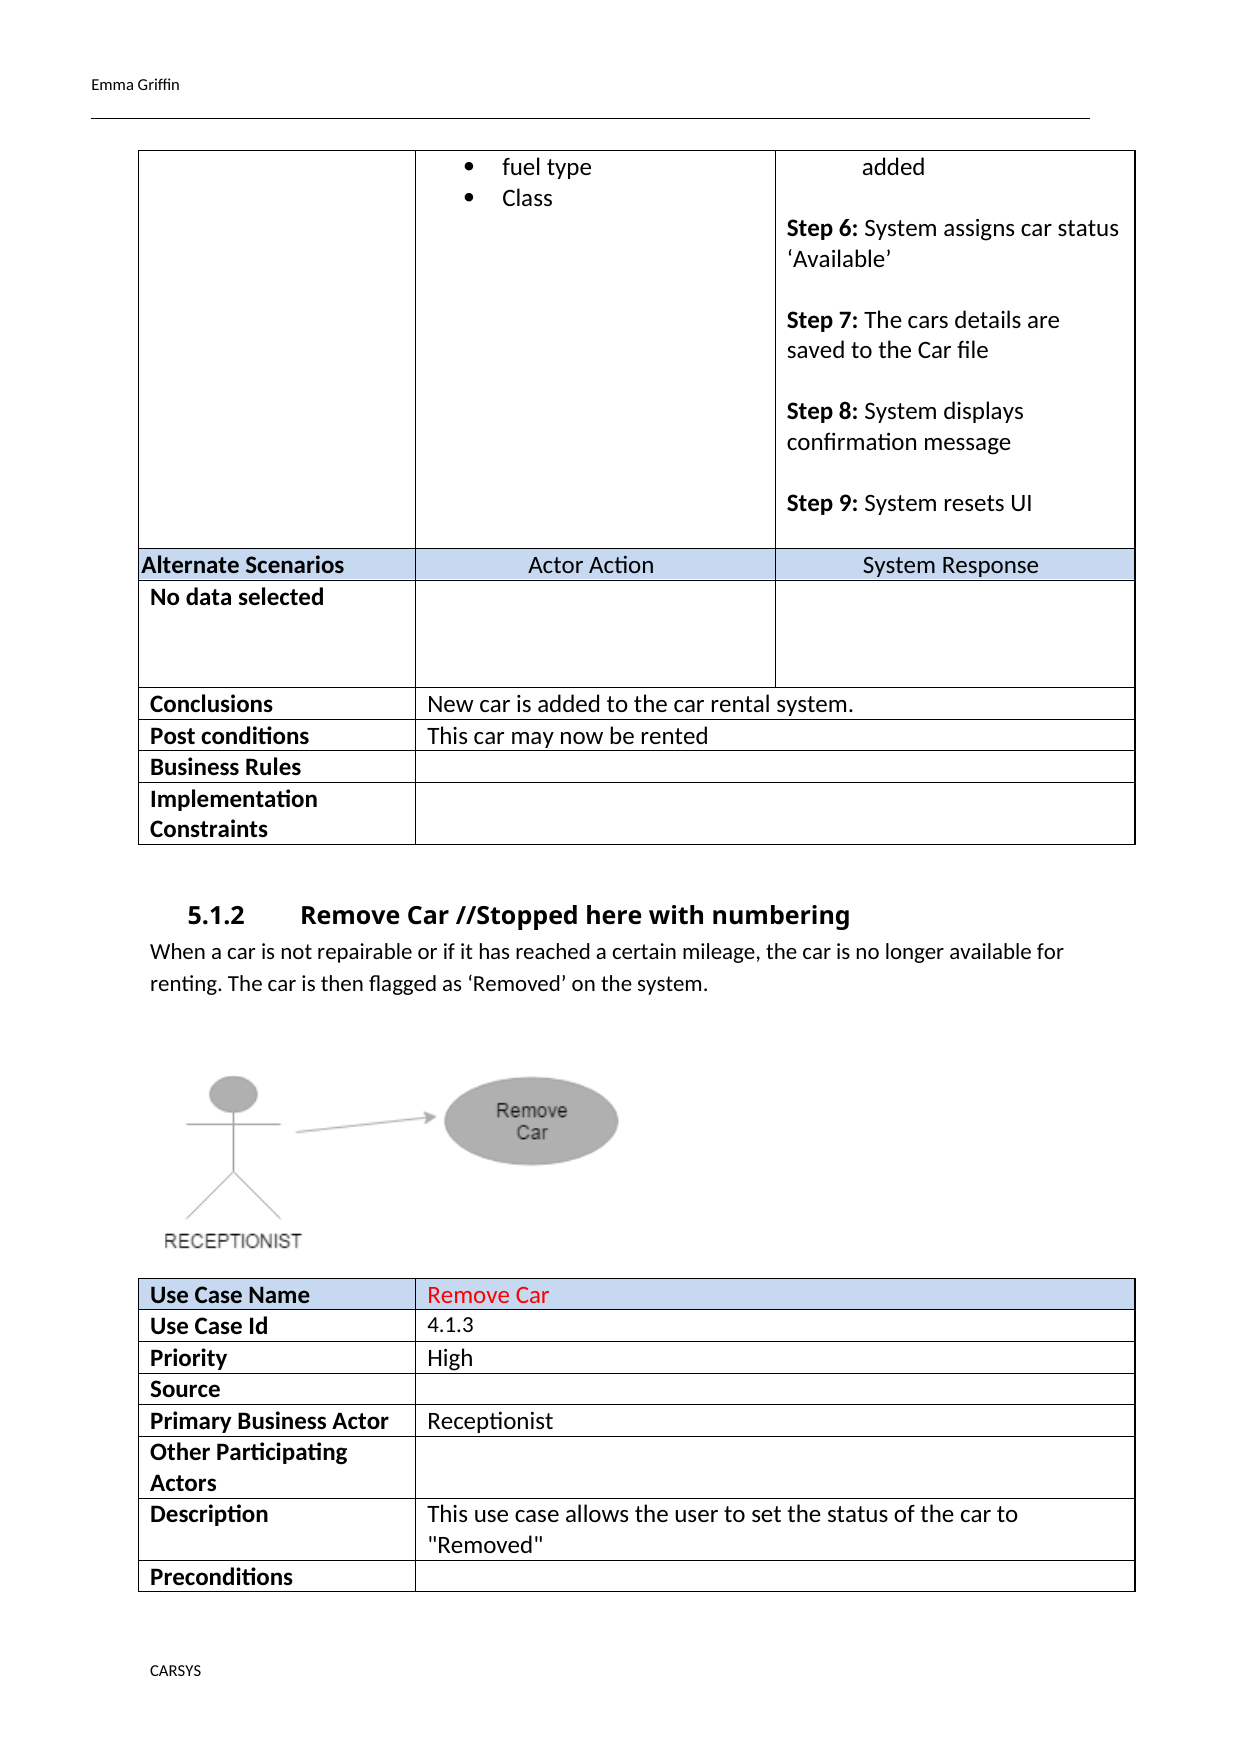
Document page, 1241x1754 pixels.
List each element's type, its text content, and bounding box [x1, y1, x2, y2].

table_cell Actor Action [416, 549, 775, 579]
text When a car is not repairable or if it has reached a certain mileage, the car is no longer available for renting. The car is then flagged as ‘Removed’ on the system. [150, 937, 1107, 997]
table_cell Implementation Constraints [139, 783, 415, 844]
table_cell Other Participating Actors [139, 1437, 415, 1498]
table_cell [416, 151, 775, 548]
table_cell Priority [139, 1342, 415, 1372]
table_cell 4.1.3 [416, 1310, 1134, 1341]
table_header Remove Car [416, 1279, 1134, 1309]
table_cell Description [139, 1499, 415, 1560]
subtitle 5.1.2 Remove Car //Stopped here with numbering [187, 898, 1107, 932]
table_cell Conclusions [139, 688, 415, 719]
table_cell [416, 1374, 1134, 1404]
table_cell [416, 751, 1134, 782]
table_cell [416, 1561, 1134, 1591]
table_cell Receptionist [416, 1405, 1134, 1436]
table_cell [139, 151, 415, 548]
table_cell [776, 581, 1134, 687]
table_cell This car may now be rented [416, 720, 1134, 750]
table_header Use Case Name [139, 1279, 415, 1309]
table_cell [416, 581, 775, 687]
table_cell No data selected [139, 581, 415, 687]
picture [164, 1075, 639, 1253]
table_cell [416, 783, 1134, 844]
table_cell This use case allows the user to set the status of the car to "Removed" [416, 1499, 1134, 1560]
table_cell Business Rules [139, 751, 415, 782]
table_cell Alternate Scenarios [139, 549, 415, 579]
table_cell System Response [776, 549, 1134, 579]
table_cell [776, 151, 1134, 548]
table_cell High [416, 1342, 1134, 1372]
table_cell [416, 1437, 1134, 1498]
table_cell New car is added to the car rental system. [416, 688, 1134, 719]
table_cell Source [139, 1374, 415, 1404]
table_cell Primary Business Actor [139, 1405, 415, 1436]
table_cell Preconditions [139, 1561, 415, 1591]
table_cell Use Case Id [139, 1310, 415, 1341]
table_cell Post conditions [139, 720, 415, 750]
